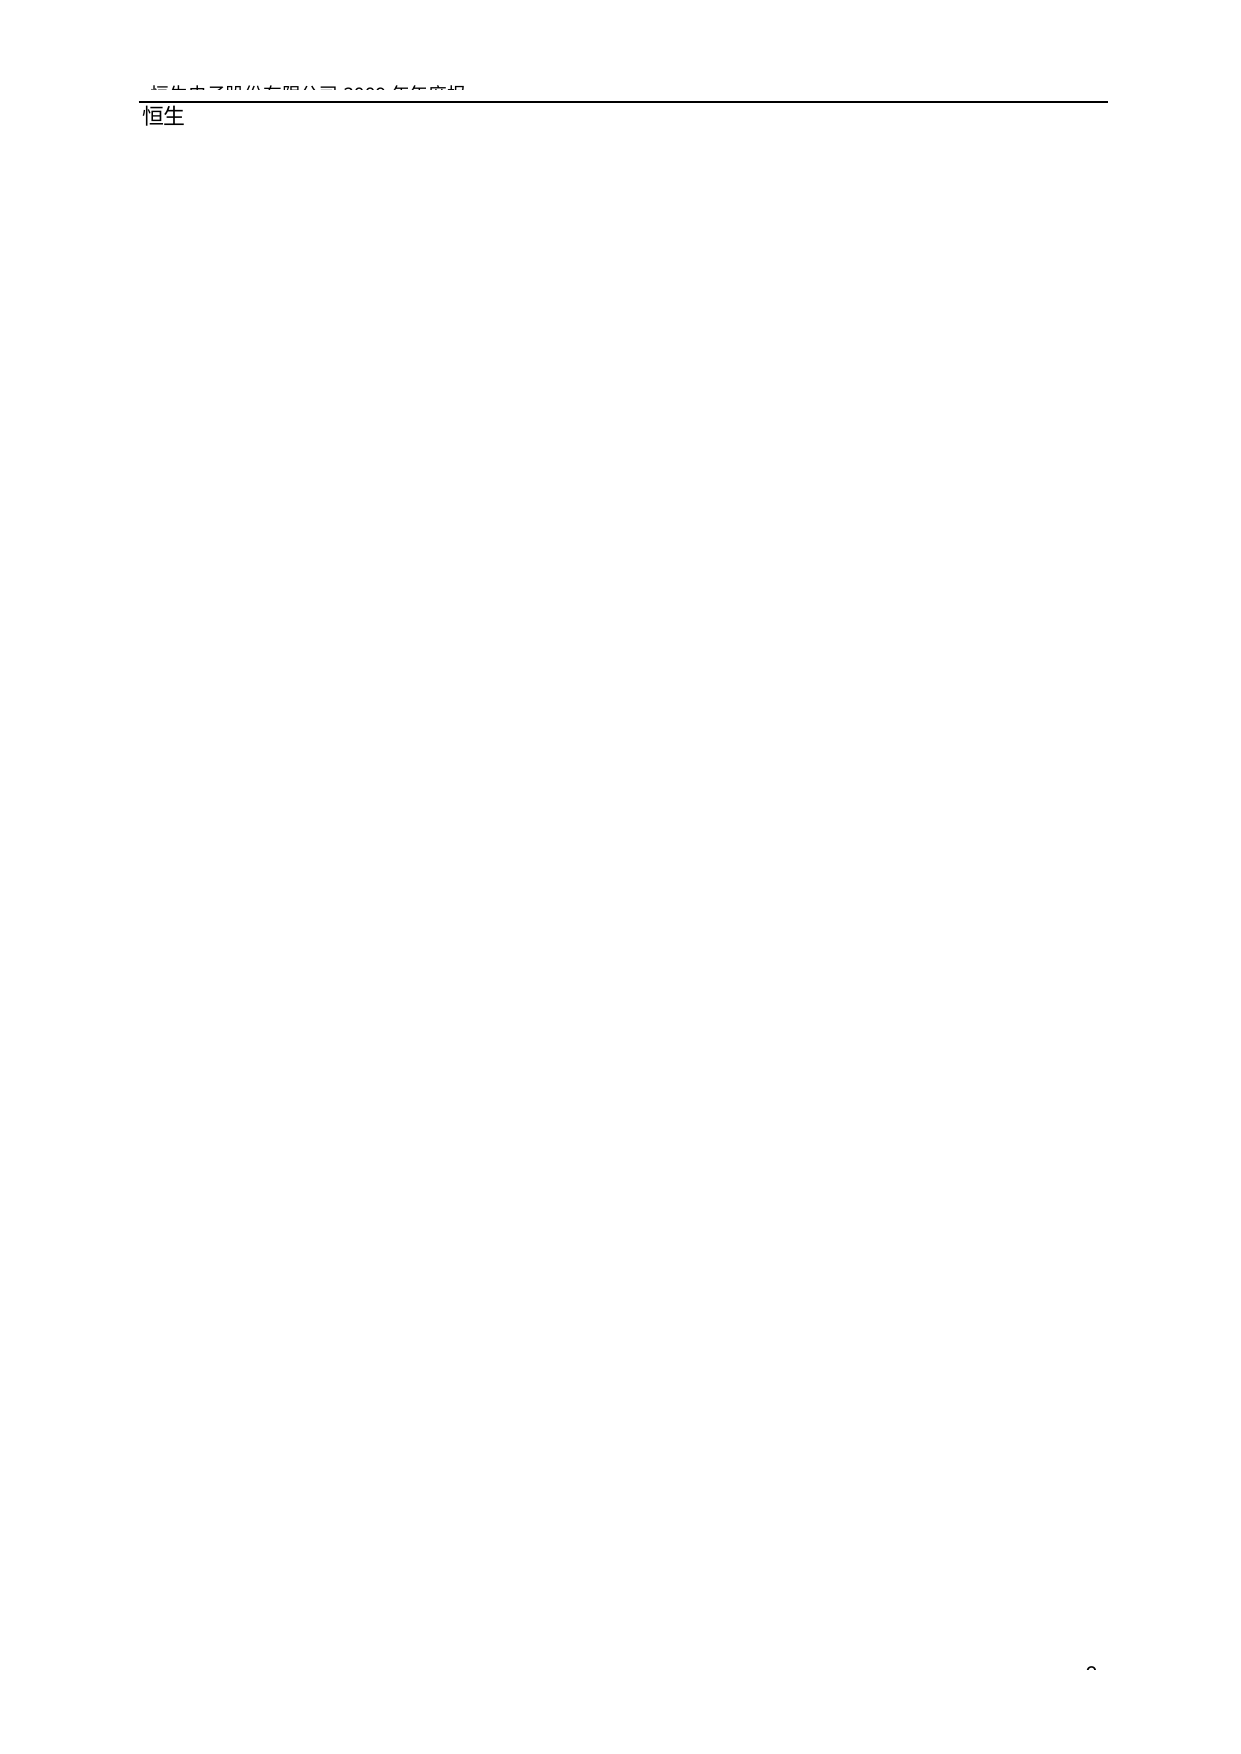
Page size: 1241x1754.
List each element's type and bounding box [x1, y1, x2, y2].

text [142, 102, 1106, 130]
